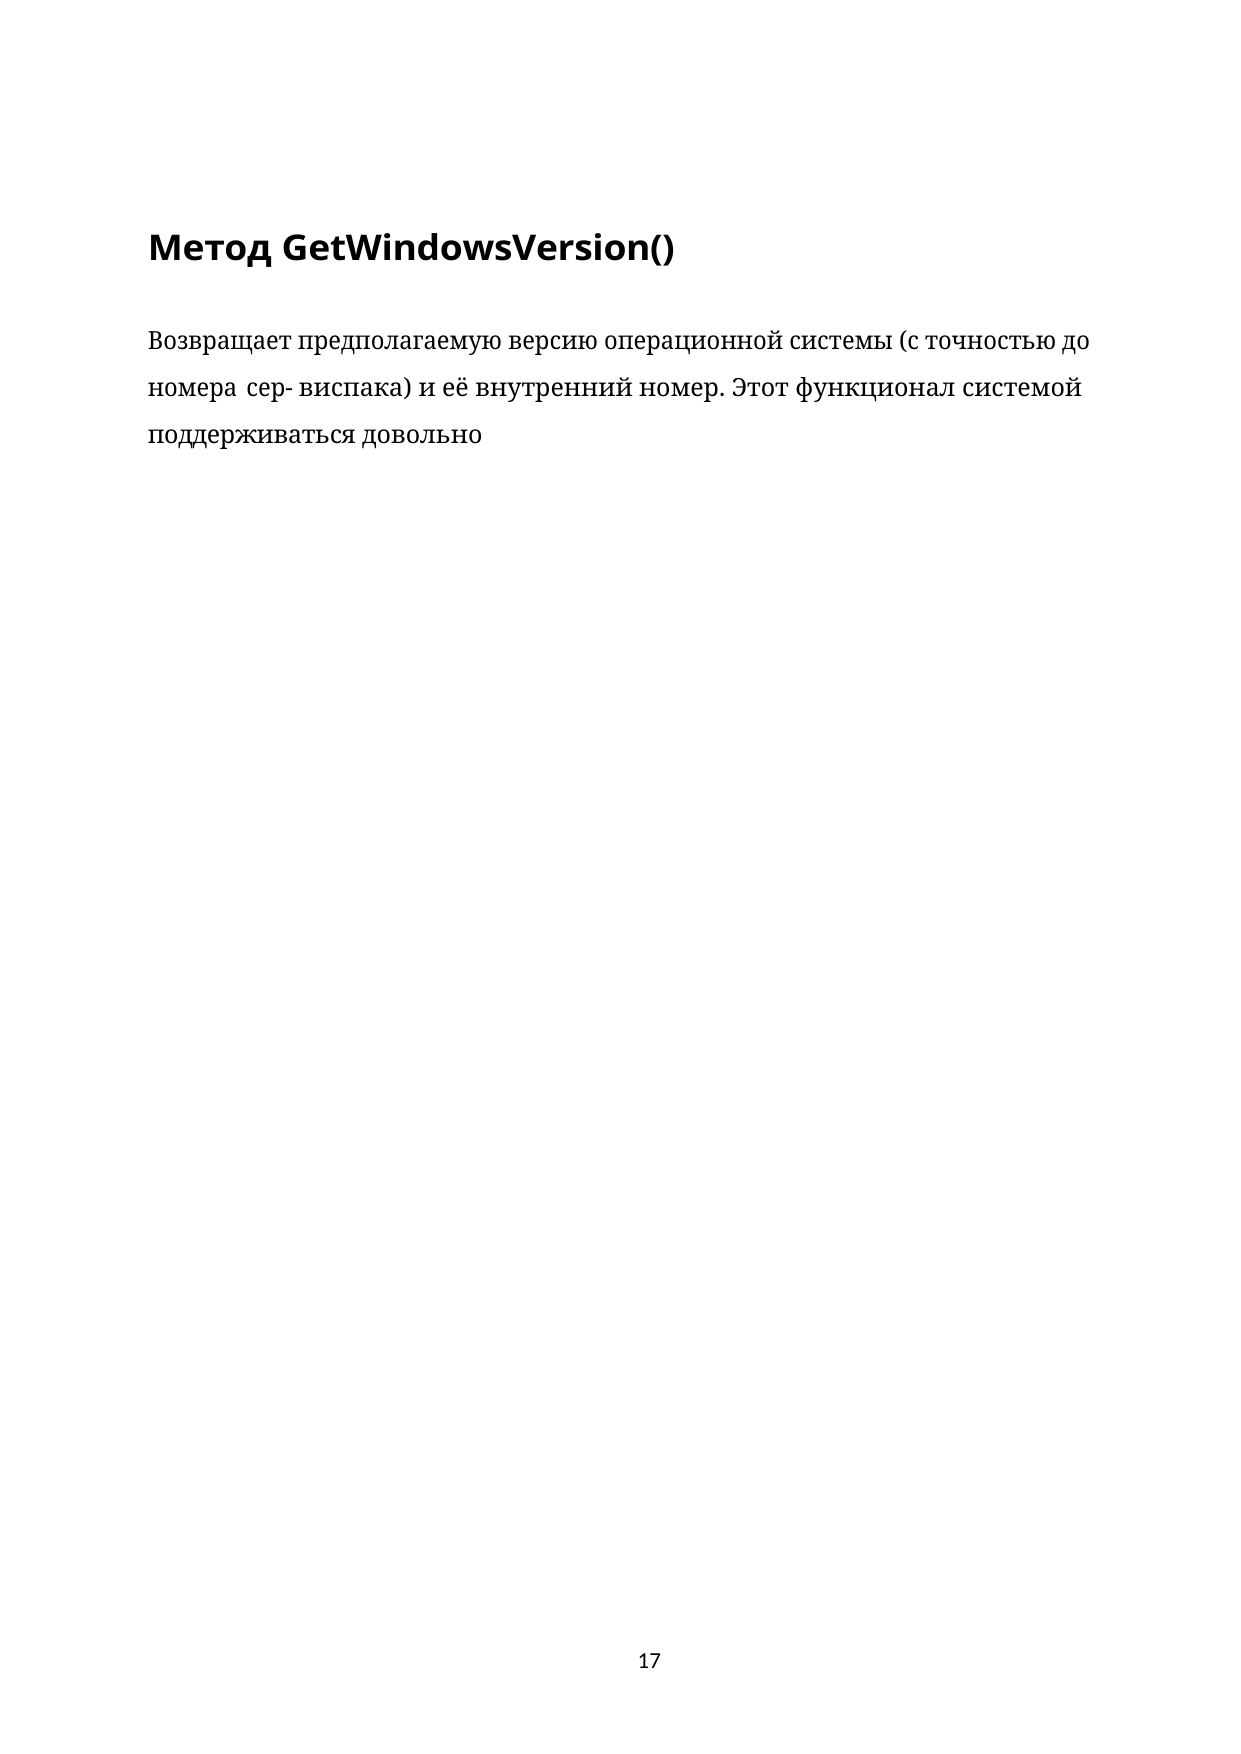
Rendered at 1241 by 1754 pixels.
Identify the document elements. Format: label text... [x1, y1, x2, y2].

subtitle Возвращает предполагаемую версию операционной системы (с точностью до номера сер- виспака) и её внутренний номер. Этот функционал системой поддерживаться довольно [148, 323, 1159, 451]
subtitle Метод GetWindowsVersion() [148, 222, 1167, 270]
